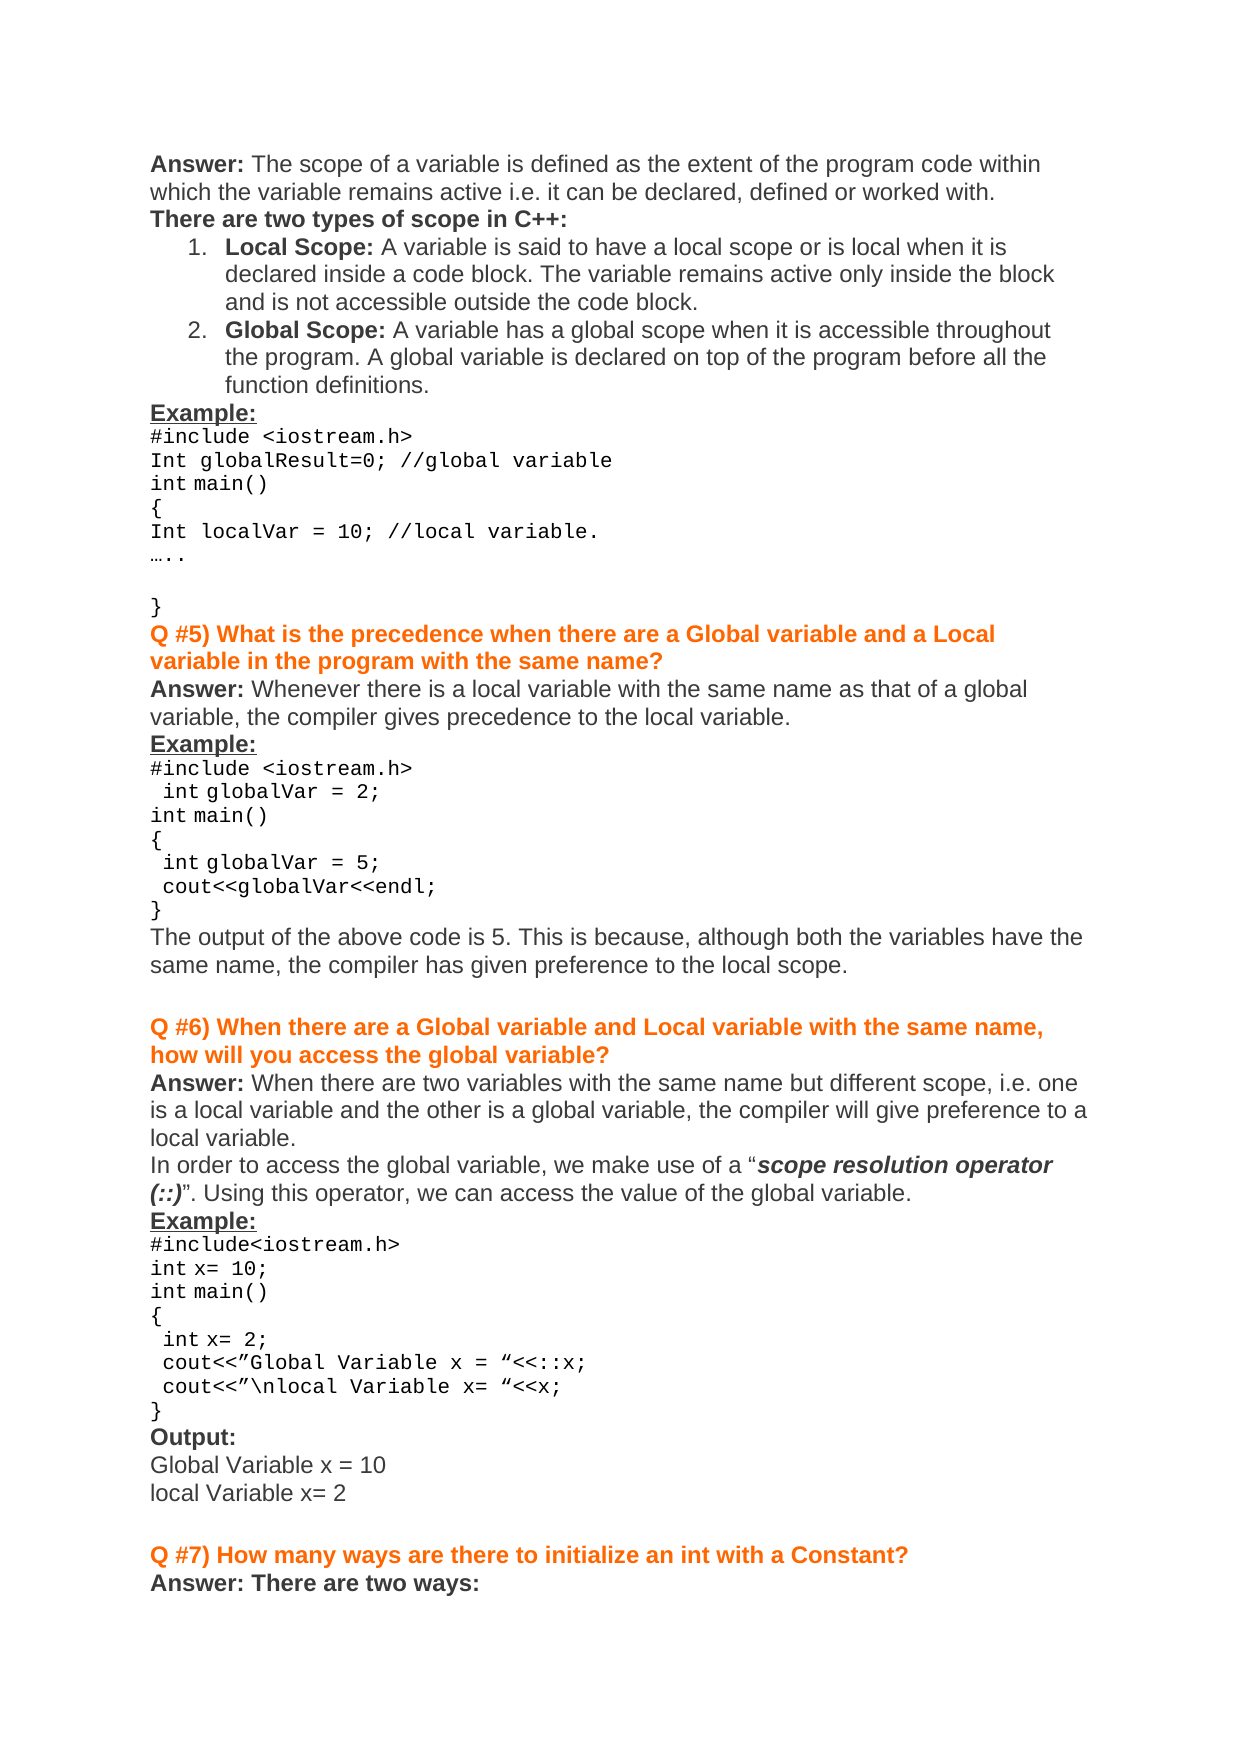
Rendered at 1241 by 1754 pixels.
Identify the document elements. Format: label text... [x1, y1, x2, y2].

text Example: [150, 1207, 1090, 1234]
text Q #7) How many ways are there to initialize an int with a Constant? [150, 1541, 1090, 1569]
list Local Scope: A variable is said to have a local scope or is local when it is declared inside a code block. The variable remains active only inside the block and is not accessible outside the code block. [187, 233, 1090, 316]
text The output of the above code is 5. This is because, although both the variables have the same name, the compiler has given preference to the local scope. [150, 923, 1090, 978]
text Answer: There are two ways: [150, 1569, 1090, 1596]
text Example: [150, 398, 1090, 426]
text Answer: The scope of a variable is defined as the extent of the program code within which the variable remains active i.e. it can be declared, defined or worked with. [150, 150, 1090, 205]
list Global Scope: A variable has a global scope when it is accessible throughout the program. A global variable is declared on top of the program before all the function definitions. [187, 316, 1090, 398]
text Output: [150, 1423, 1090, 1451]
text Example: [150, 730, 1090, 758]
text In order to access the global variable, we make use of a “scope resolution operator (::)”. Using this operator, we can access the value of the global variable. [150, 1151, 1090, 1207]
text Q #6) When there are a Global variable and Local variable with the same name, how will you access the global variable? [150, 1013, 1090, 1068]
text Answer: Whenever there is a local variable with the same name as that of a global variable, the compiler gives precedence to the local variable. [150, 675, 1090, 730]
text Global Variable x = 10 local Variable x= 2 [150, 1451, 1090, 1506]
text Q #5) What is the precedence when there are a Global variable and a Local variable in the program with the same name? [150, 619, 1090, 675]
text Answer: When there are two variables with the same name but different scope, i.e. one is a local variable and the other is a global variable, the compiler will give preference to a local variable. [150, 1068, 1090, 1151]
text There are two types of scope in C++: [150, 205, 1090, 233]
